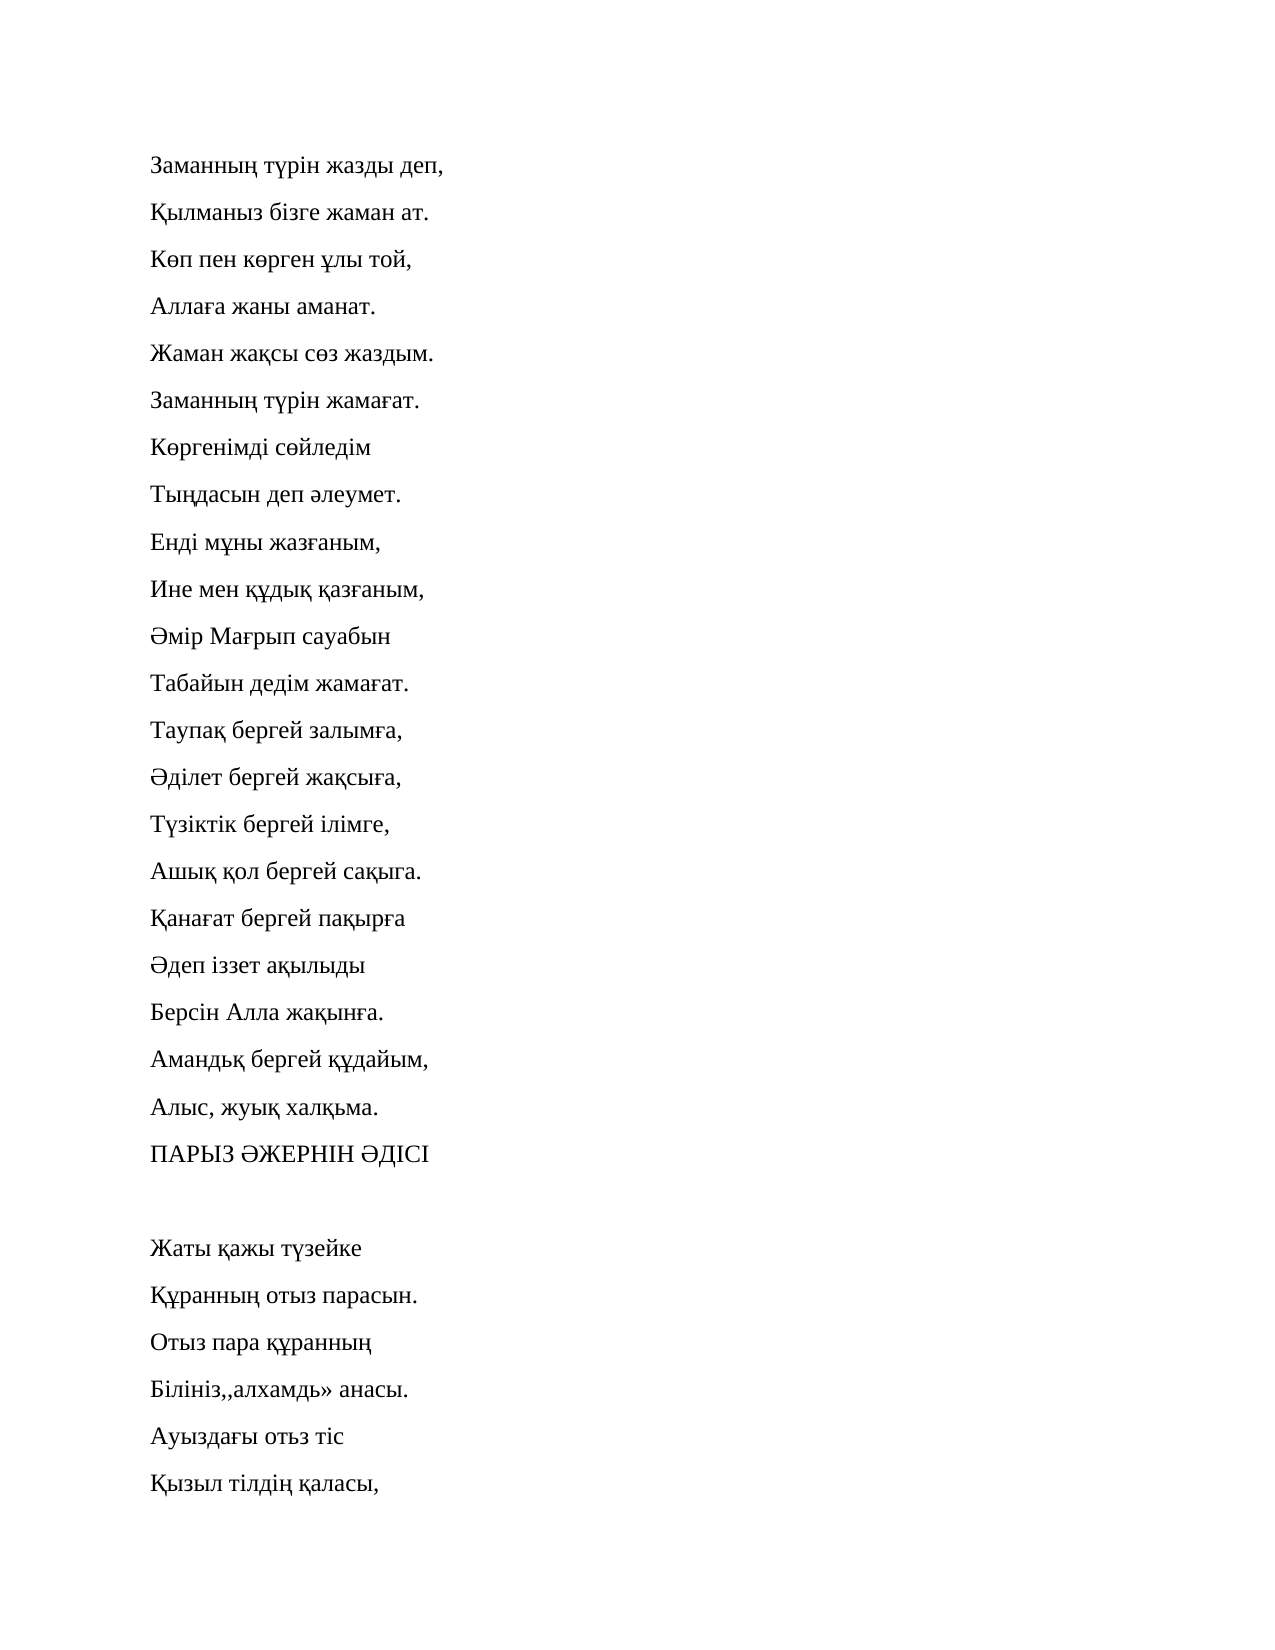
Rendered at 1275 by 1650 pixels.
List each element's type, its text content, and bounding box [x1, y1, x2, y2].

text Білініз,,алхамдь» анасы. [150, 1374, 1125, 1403]
text Қылманыз бізге жаман ат. [150, 197, 1125, 226]
text Заманның түрін жамағат. [150, 385, 1125, 414]
text Ауыздағы отьз тіс [150, 1421, 1125, 1450]
text Əдеп іззет ақылыды [150, 950, 1125, 979]
text Қанағат бергей пақырға [150, 903, 1125, 932]
text Əмір Мағрып сауабын [150, 621, 1125, 649]
text Амандьқ бергей құдайым, [150, 1044, 1125, 1073]
text Ине мен құдық қазғаным, [150, 574, 1125, 602]
text Түзіктік бергей ілімге, [150, 809, 1125, 838]
text Көп пен көрген ұлы той, [150, 244, 1125, 273]
text Заманның түрін жазды деп, [150, 150, 1125, 179]
text Отыз пара құранның [150, 1327, 1125, 1356]
text ПАРЫЗ ƏЖЕРНІН ƏДІСІ [150, 1139, 1125, 1167]
text Алыс, жуық халқьма. [150, 1092, 1125, 1120]
text Тыңдасын деп ǝлеумет. [150, 479, 1125, 508]
text Қызыл тілдің қаласы, [150, 1468, 1125, 1497]
text Жаты қажы түзейке [150, 1233, 1125, 1262]
text Табайын дедім жамағат. [150, 668, 1125, 697]
text Енді мұны жазғаным, [150, 527, 1125, 555]
text Ашық қол бергей сақыга. [150, 856, 1125, 885]
text Таупақ бергей залымға, [150, 715, 1125, 744]
text Құранның отыз парасын. [150, 1280, 1125, 1309]
text Жаман жақсы сөз жаздым. [150, 338, 1125, 367]
text Әділет бергей жақсыға, [150, 762, 1125, 791]
text Көргенімді сөйледім [150, 432, 1125, 461]
text Берсін Алла жақынға. [150, 997, 1125, 1026]
text Аллаға жаны аманат. [150, 291, 1125, 320]
